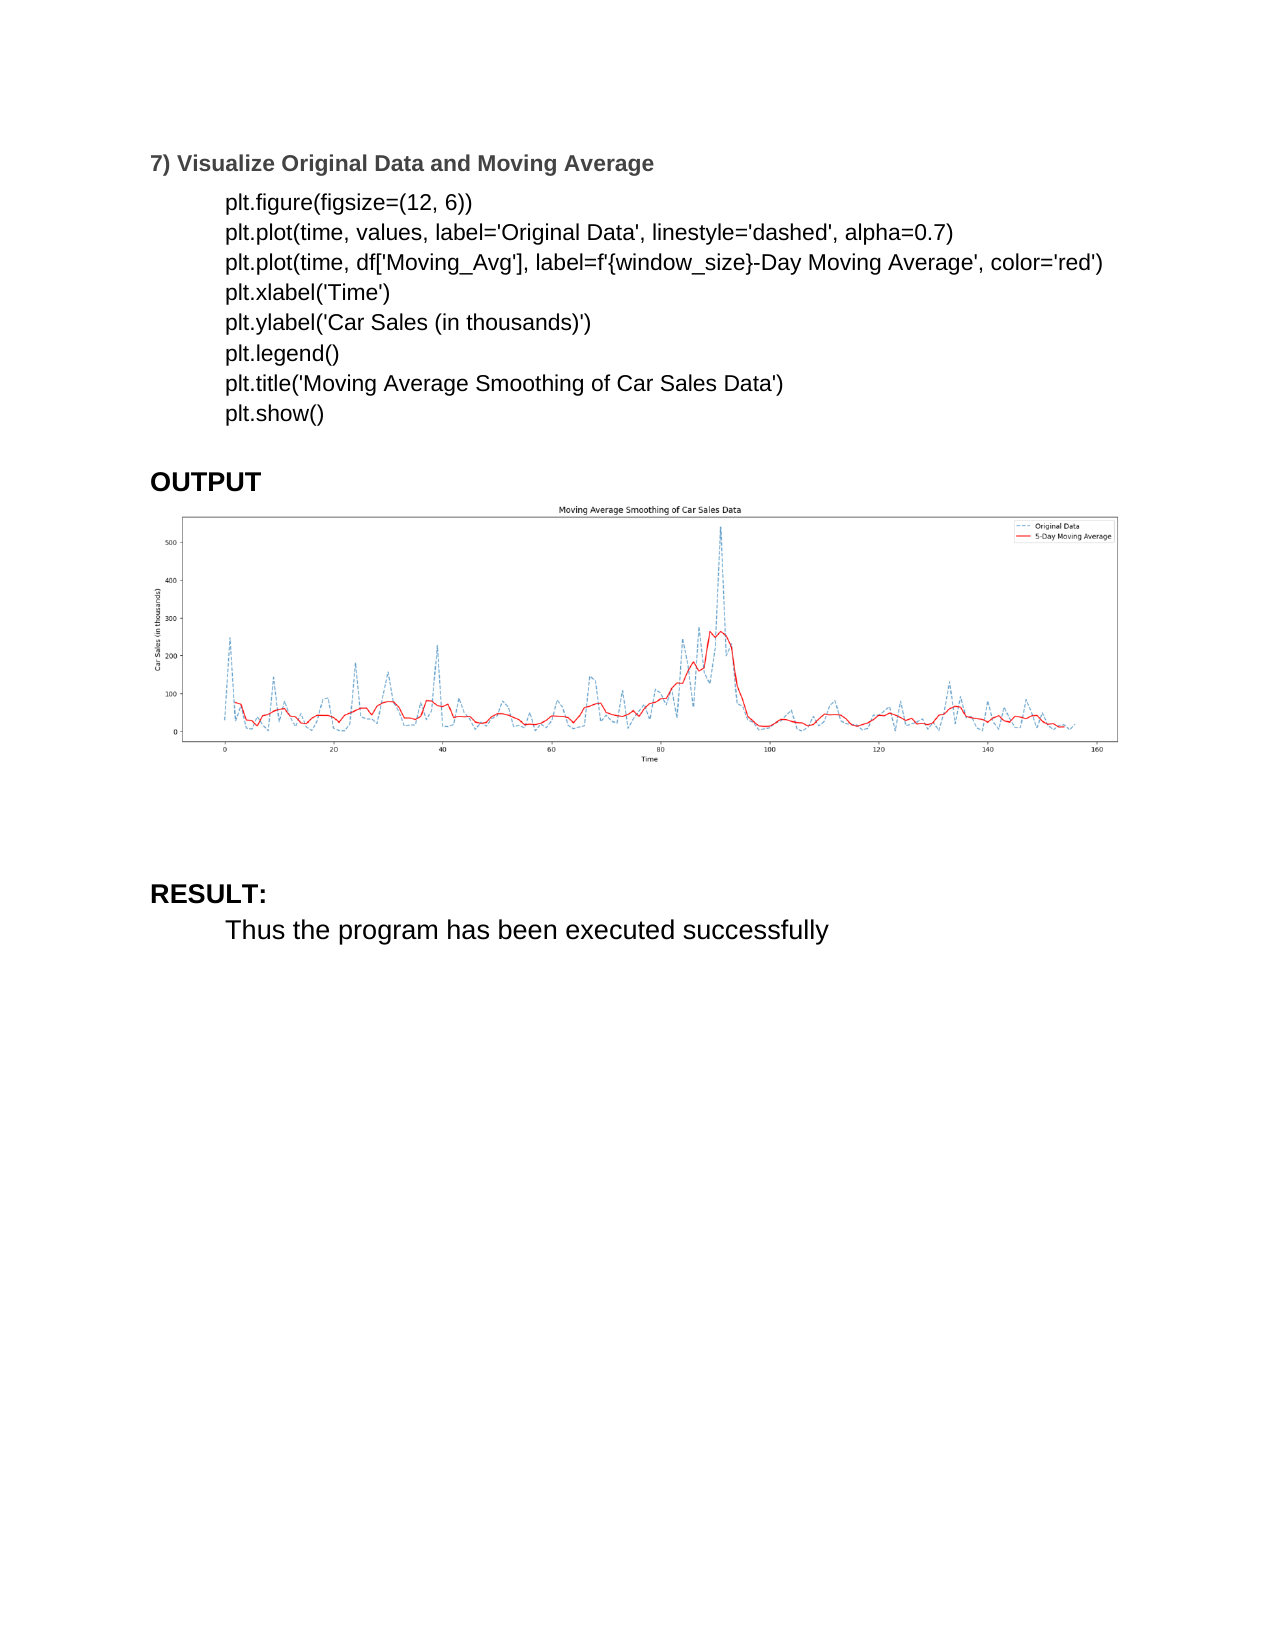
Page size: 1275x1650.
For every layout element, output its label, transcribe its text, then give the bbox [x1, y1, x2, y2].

text plt.plot(time, values, label='Original Data', linestyle='dashed', alpha=0.7) [150, 219, 1125, 245]
picture [150, 502, 1122, 767]
text plt.xlabel('Time') [150, 279, 1125, 306]
subtitle 7) Visualize Original Data and Moving Average [150, 150, 1125, 176]
text plt.plot(time, df['Moving_Avg'], label=f'{window_size}-Day Moving Average', color='red') [225, 249, 1125, 275]
text plt.ylabel('Car Sales (in thousands)') [150, 309, 1125, 336]
text plt.title('Moving Average Smoothing of Car Sales Data') [150, 370, 1125, 396]
text Thus the program has been executed successfully [150, 914, 1125, 945]
text OUTPUT [150, 466, 1125, 497]
text plt.legend() [150, 339, 1125, 366]
text RESULT: [150, 878, 1125, 909]
text plt.figure(figsize=(12, 6)) [150, 188, 1125, 215]
text plt.show() [150, 400, 1125, 426]
